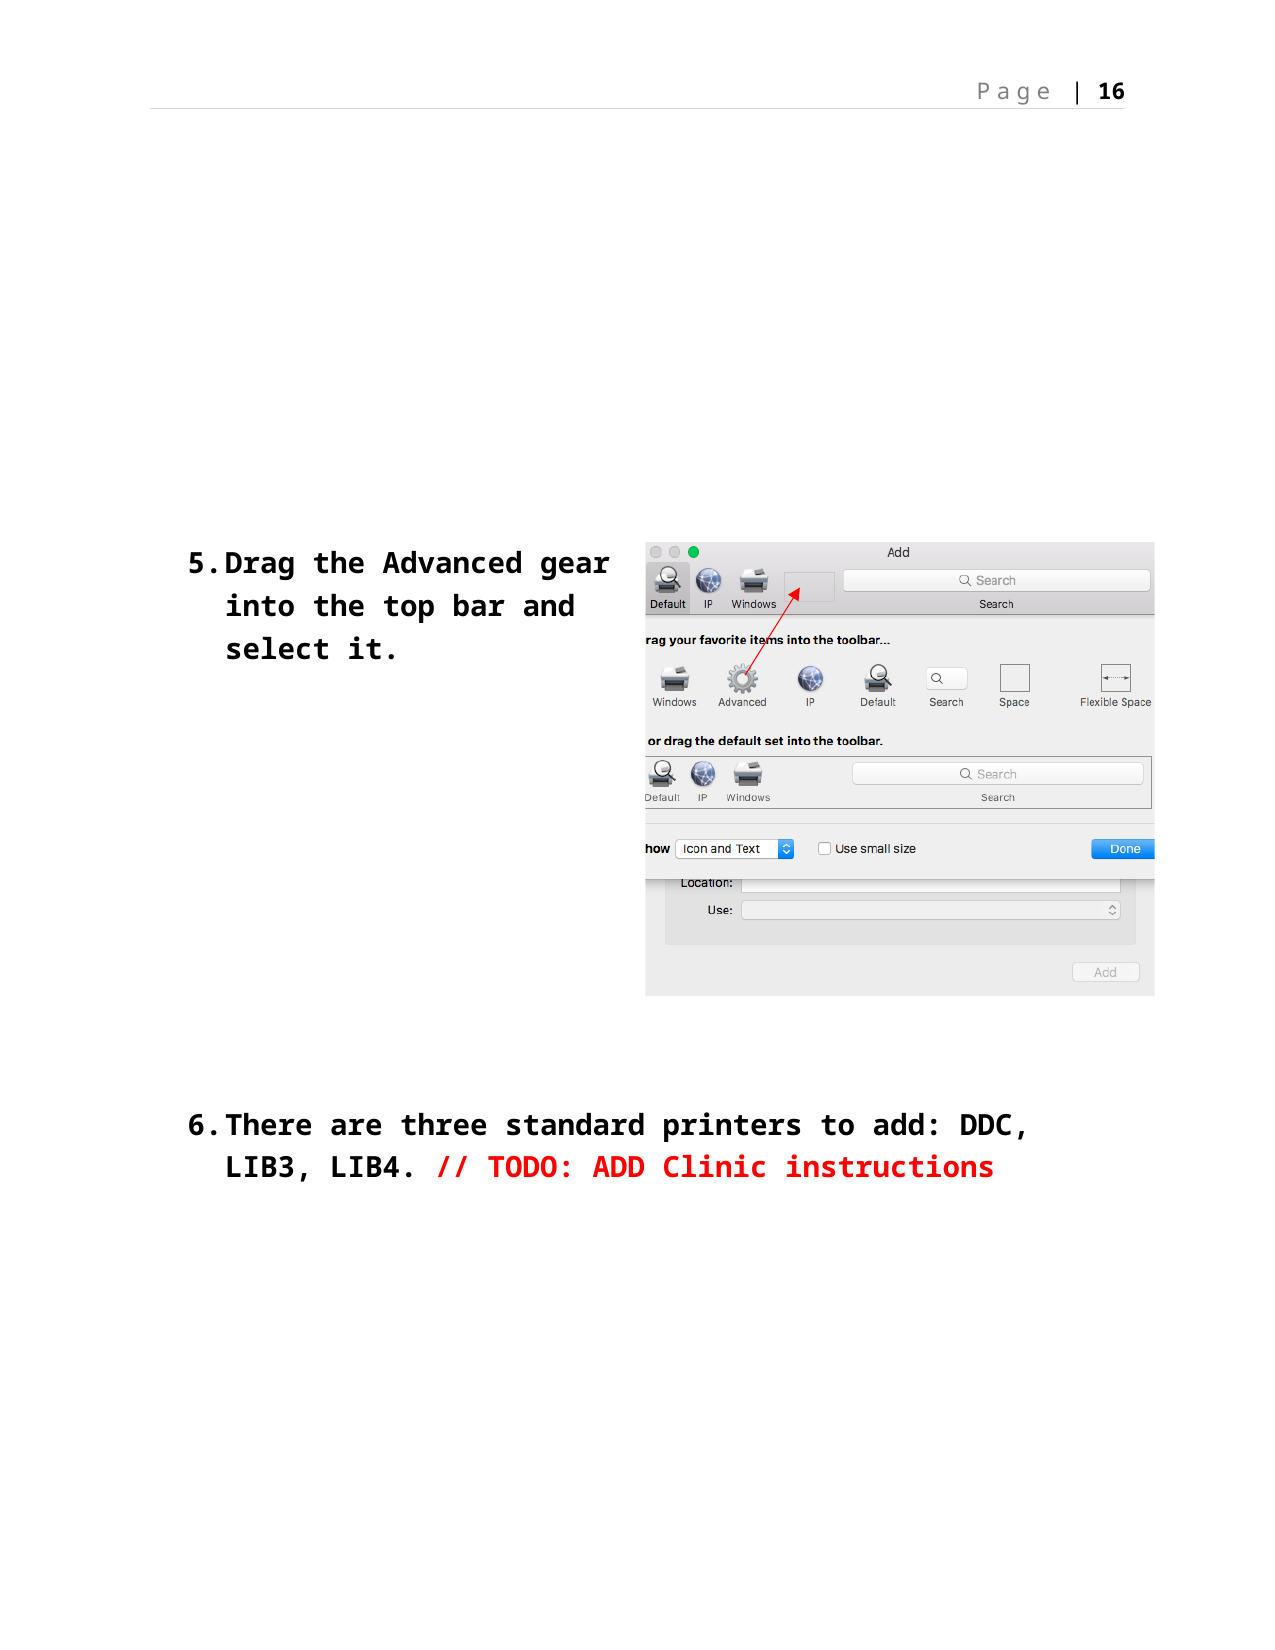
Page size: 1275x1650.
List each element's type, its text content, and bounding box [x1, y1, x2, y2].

list There are three standard printers to add: DDC, LIB3, LIB4. // TODO: ADD Clinic instructions [187, 1104, 1125, 1186]
picture [645, 542, 1155, 996]
list Drag the Advanced gear into the top bar and select it. [187, 542, 645, 668]
